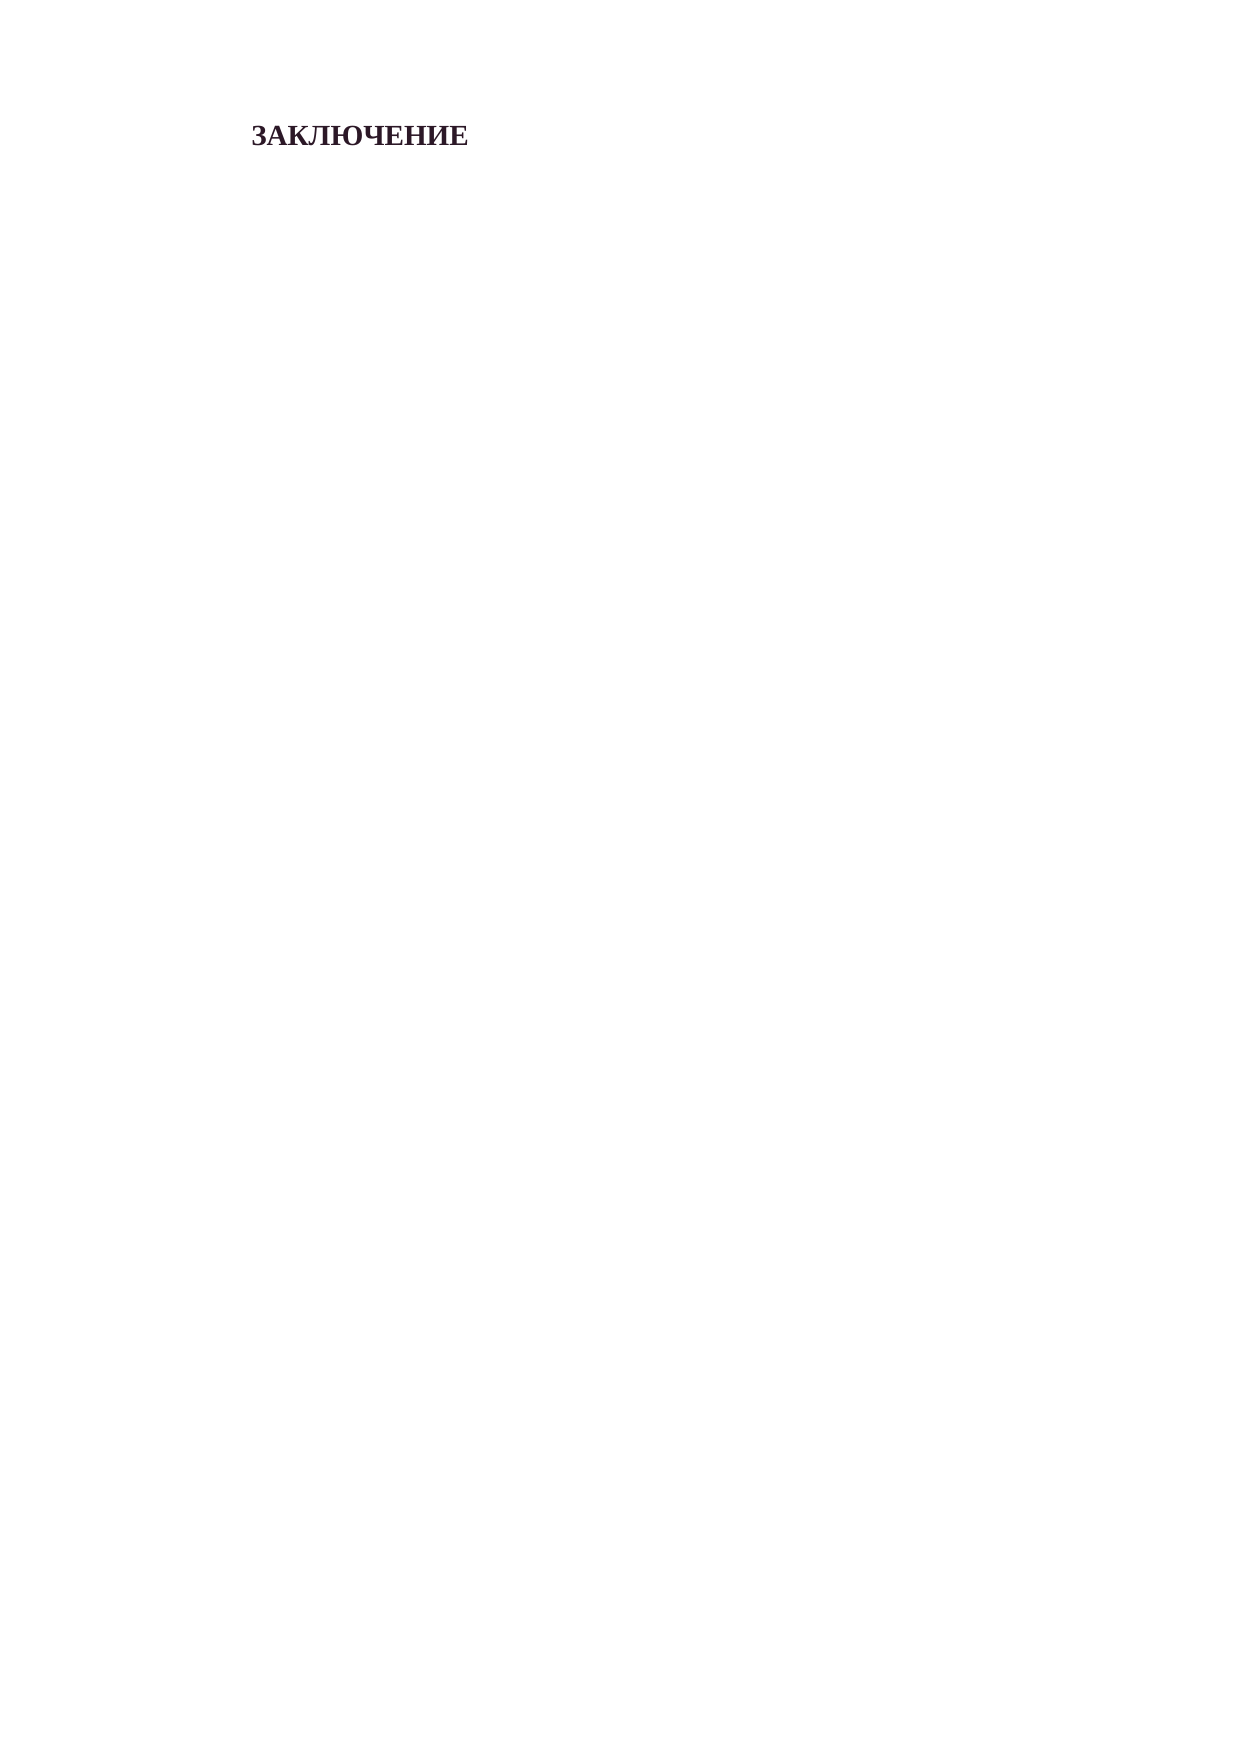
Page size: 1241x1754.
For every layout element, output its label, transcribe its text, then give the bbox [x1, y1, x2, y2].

subtitle ЗАКЛЮЧЕНИЕ [177, 118, 1152, 152]
